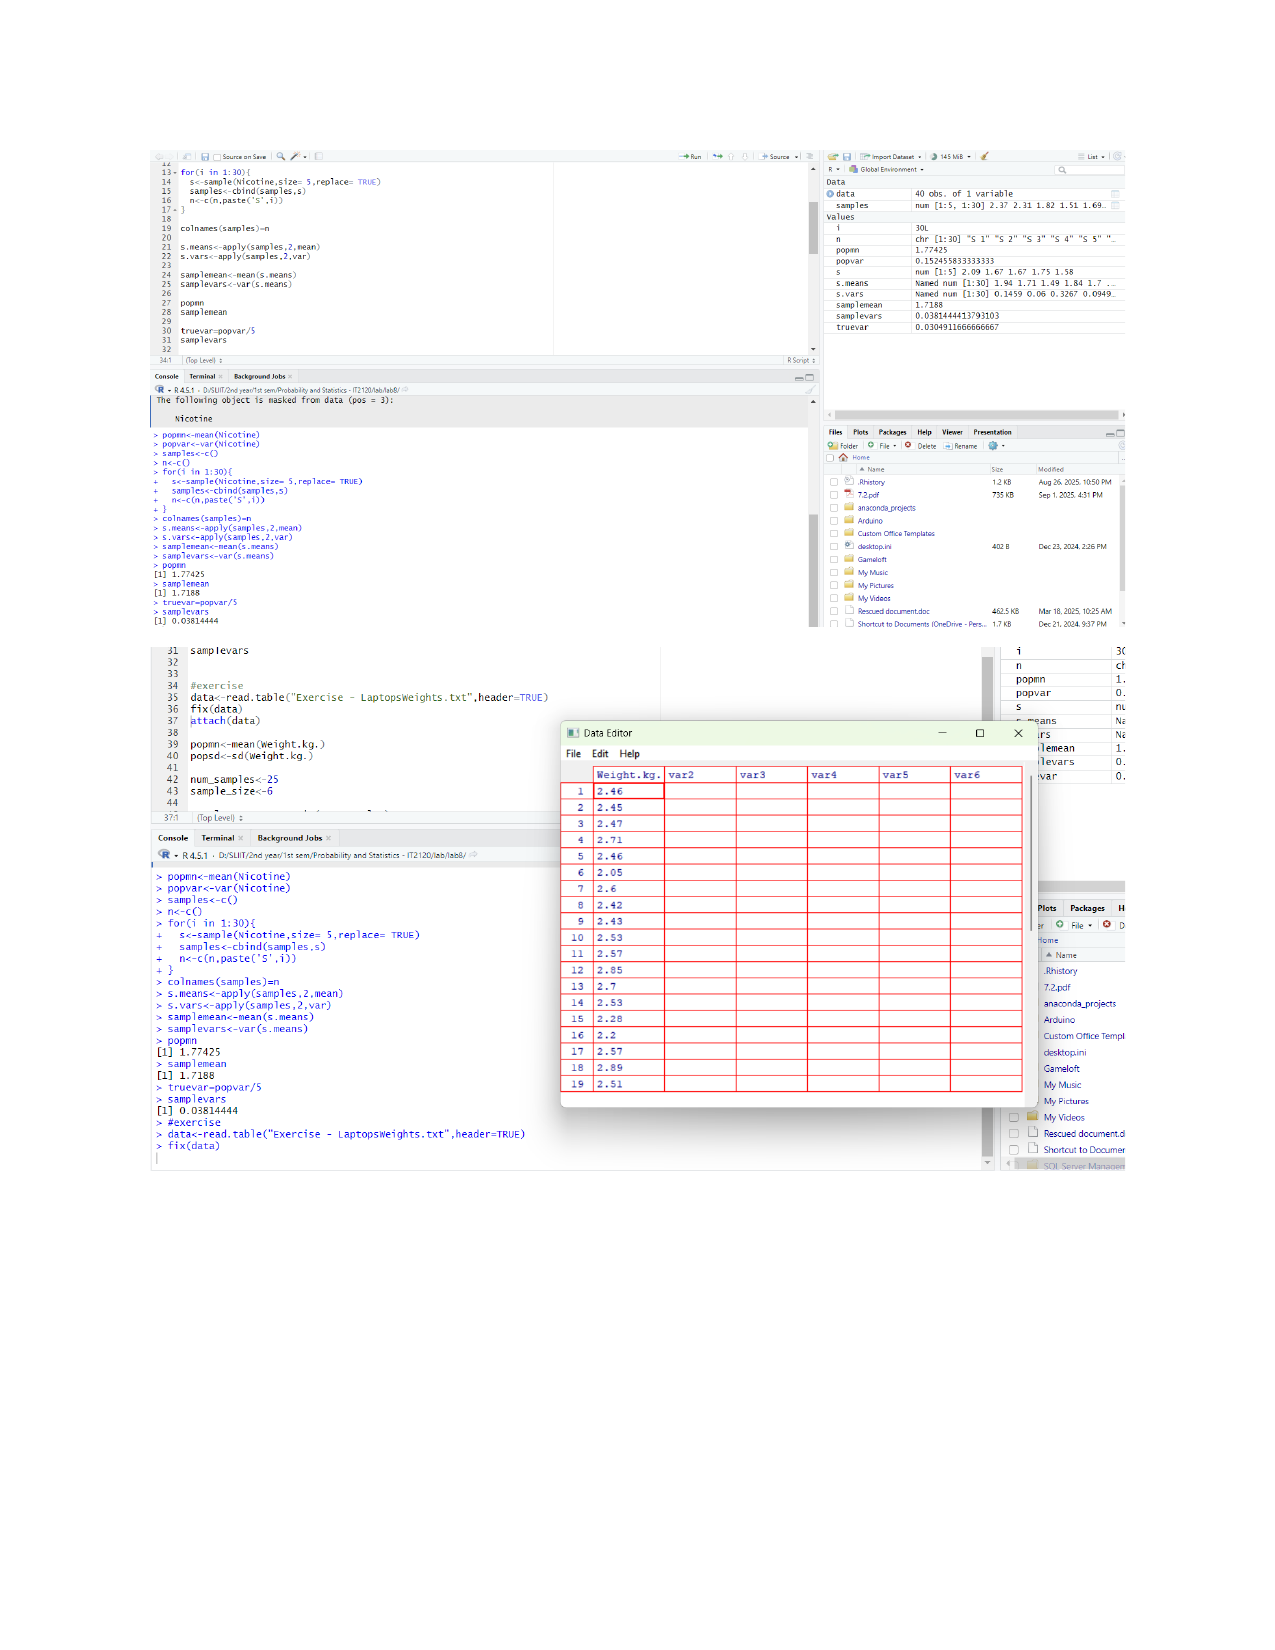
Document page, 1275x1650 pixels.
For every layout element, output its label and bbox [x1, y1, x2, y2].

picture [150, 647, 1125, 1171]
picture [150, 150, 1125, 627]
